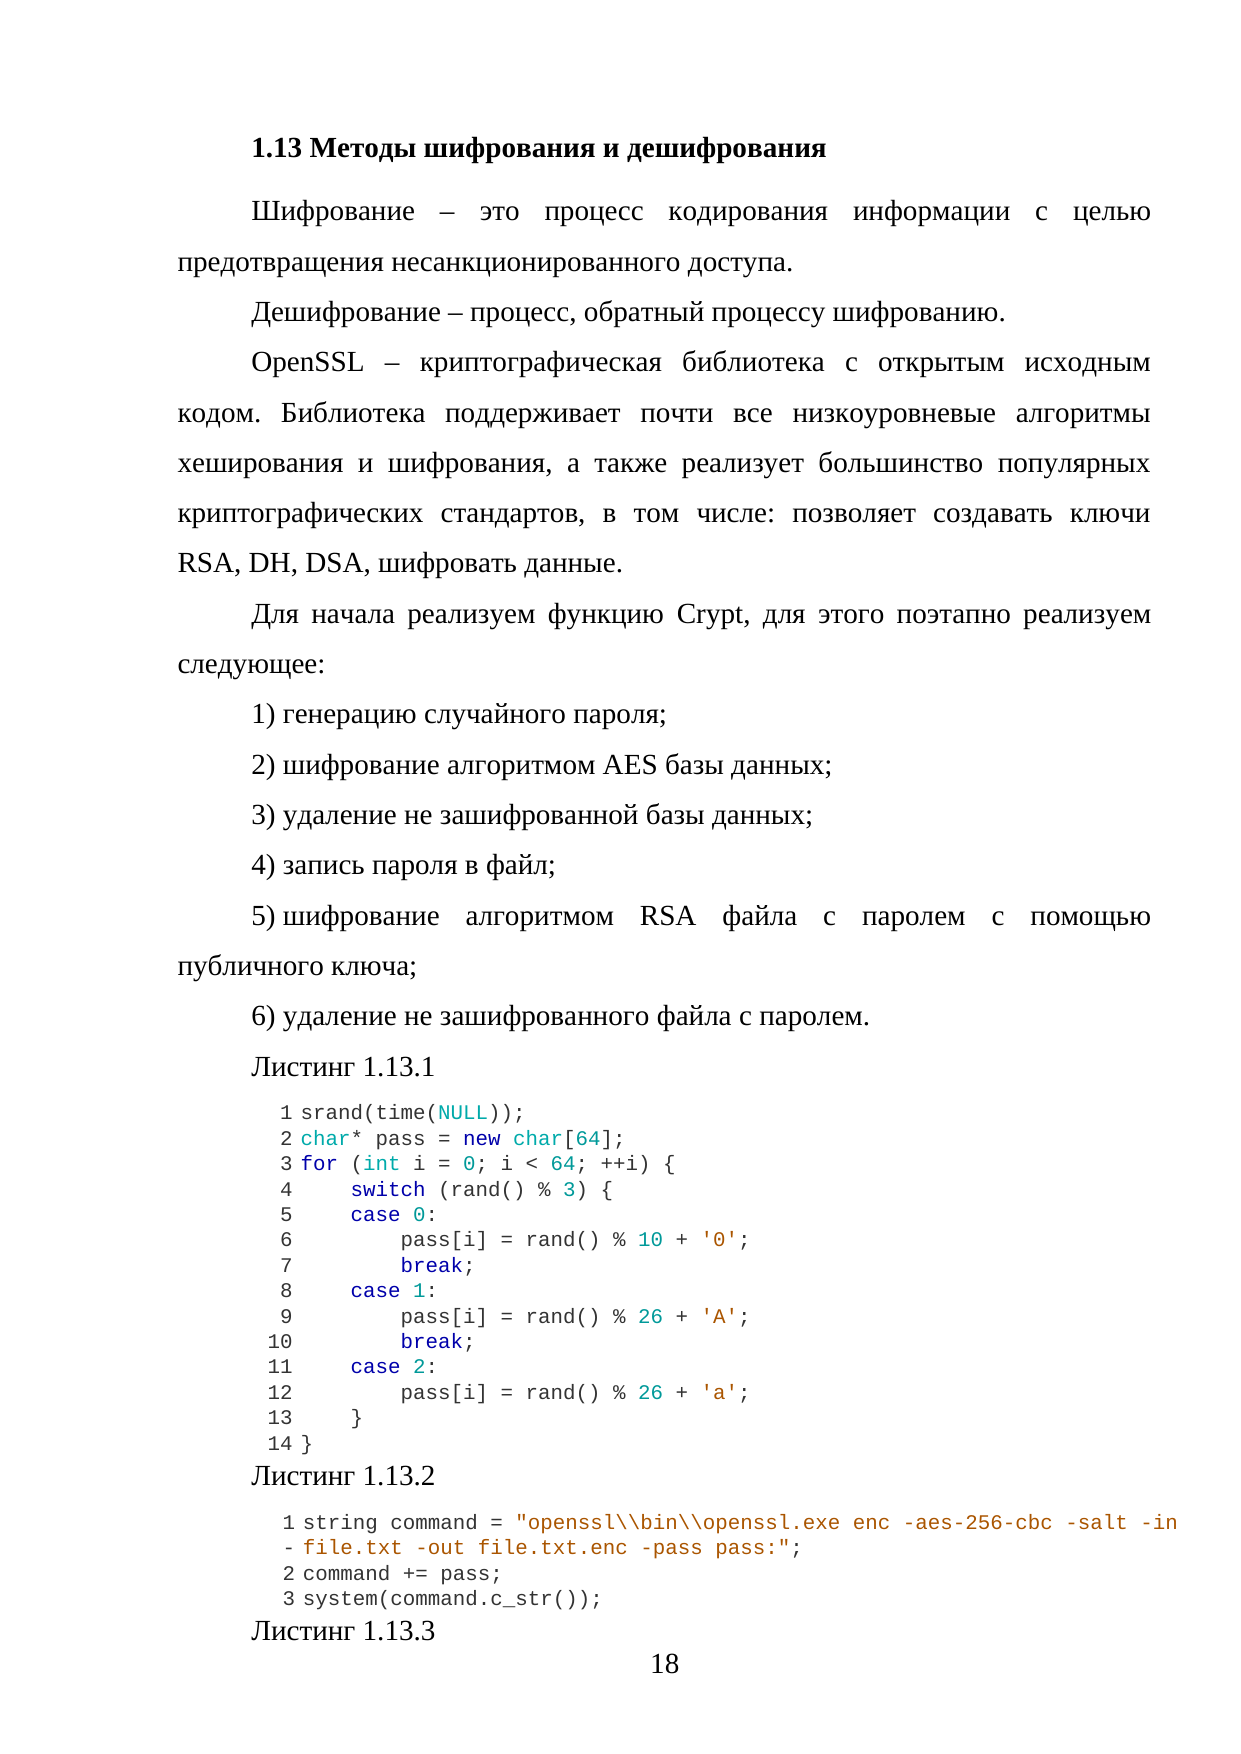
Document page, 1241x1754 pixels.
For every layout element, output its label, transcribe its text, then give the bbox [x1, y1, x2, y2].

list Листинг 1.13.3 [177, 1613, 1152, 1647]
text 6) удаление не зашифрованного файла с паролем. [177, 998, 1152, 1032]
text 2) шифрование алгоритмом AES базы данных; [177, 747, 1152, 780]
text 4) запись пароля в файл; [177, 847, 1152, 881]
text 1) генерацию случайного пароля; [177, 697, 1152, 730]
list Листинг 1.13.1 [177, 1049, 1152, 1082]
text Шифрование – это процесс кодирования информации с целью предотвращения несанкционированного доступа. [177, 193, 1152, 277]
table_header string command = "openssl\\bin\\openssl.exe enc -aes-256-cbc -salt -in file.txt -out file.txt.enc -pass pass:"; command += pass; system(command.c_str()); [301, 1508, 1240, 1613]
text Для начала реализуем функцию Crypt, для этого поэтапно реализуем следующее: [177, 596, 1152, 680]
table_header srand(time(NULL)); char* pass = new char[64]; for (int i = 0; i < 64; ++i) { switch (rand() % 3) { case 0: pass[i] = rand() % 10 + '0'; break; case 1: pass[i] = rand() % 26 + 'A'; break; case 2: pass[i] = rand() % 26 + 'a'; } } [299, 1099, 757, 1458]
list Листинг 1.13.2 [177, 1458, 1152, 1492]
text 5) шифрование алгоритмом RSA файла с паролем с помощью публичного ключа; [177, 898, 1152, 982]
text Дешифрование – процесс, обратный процессу шифрованию. [177, 294, 1152, 328]
table_header 1 2 3 4 5 6 7 8 9 10 11 12 13 14 [266, 1099, 299, 1458]
table_header 1 - 2 3 [281, 1508, 301, 1613]
text 3) удаление не зашифрованной базы данных; [177, 797, 1152, 831]
text 1.13 Методы шифрования и дешифрования [177, 131, 1152, 164]
text OpenSSL – криптографическая библиотека с открытым исходным кодом. Библиотека поддерживает почти все низкоуровневые алгоритмы хеширования и шифрования, а также реализует большинство популярных криптографических стандартов, в том числе: позволяет создавать ключи RSA, DH, DSA, шифровать данные. [177, 344, 1152, 579]
